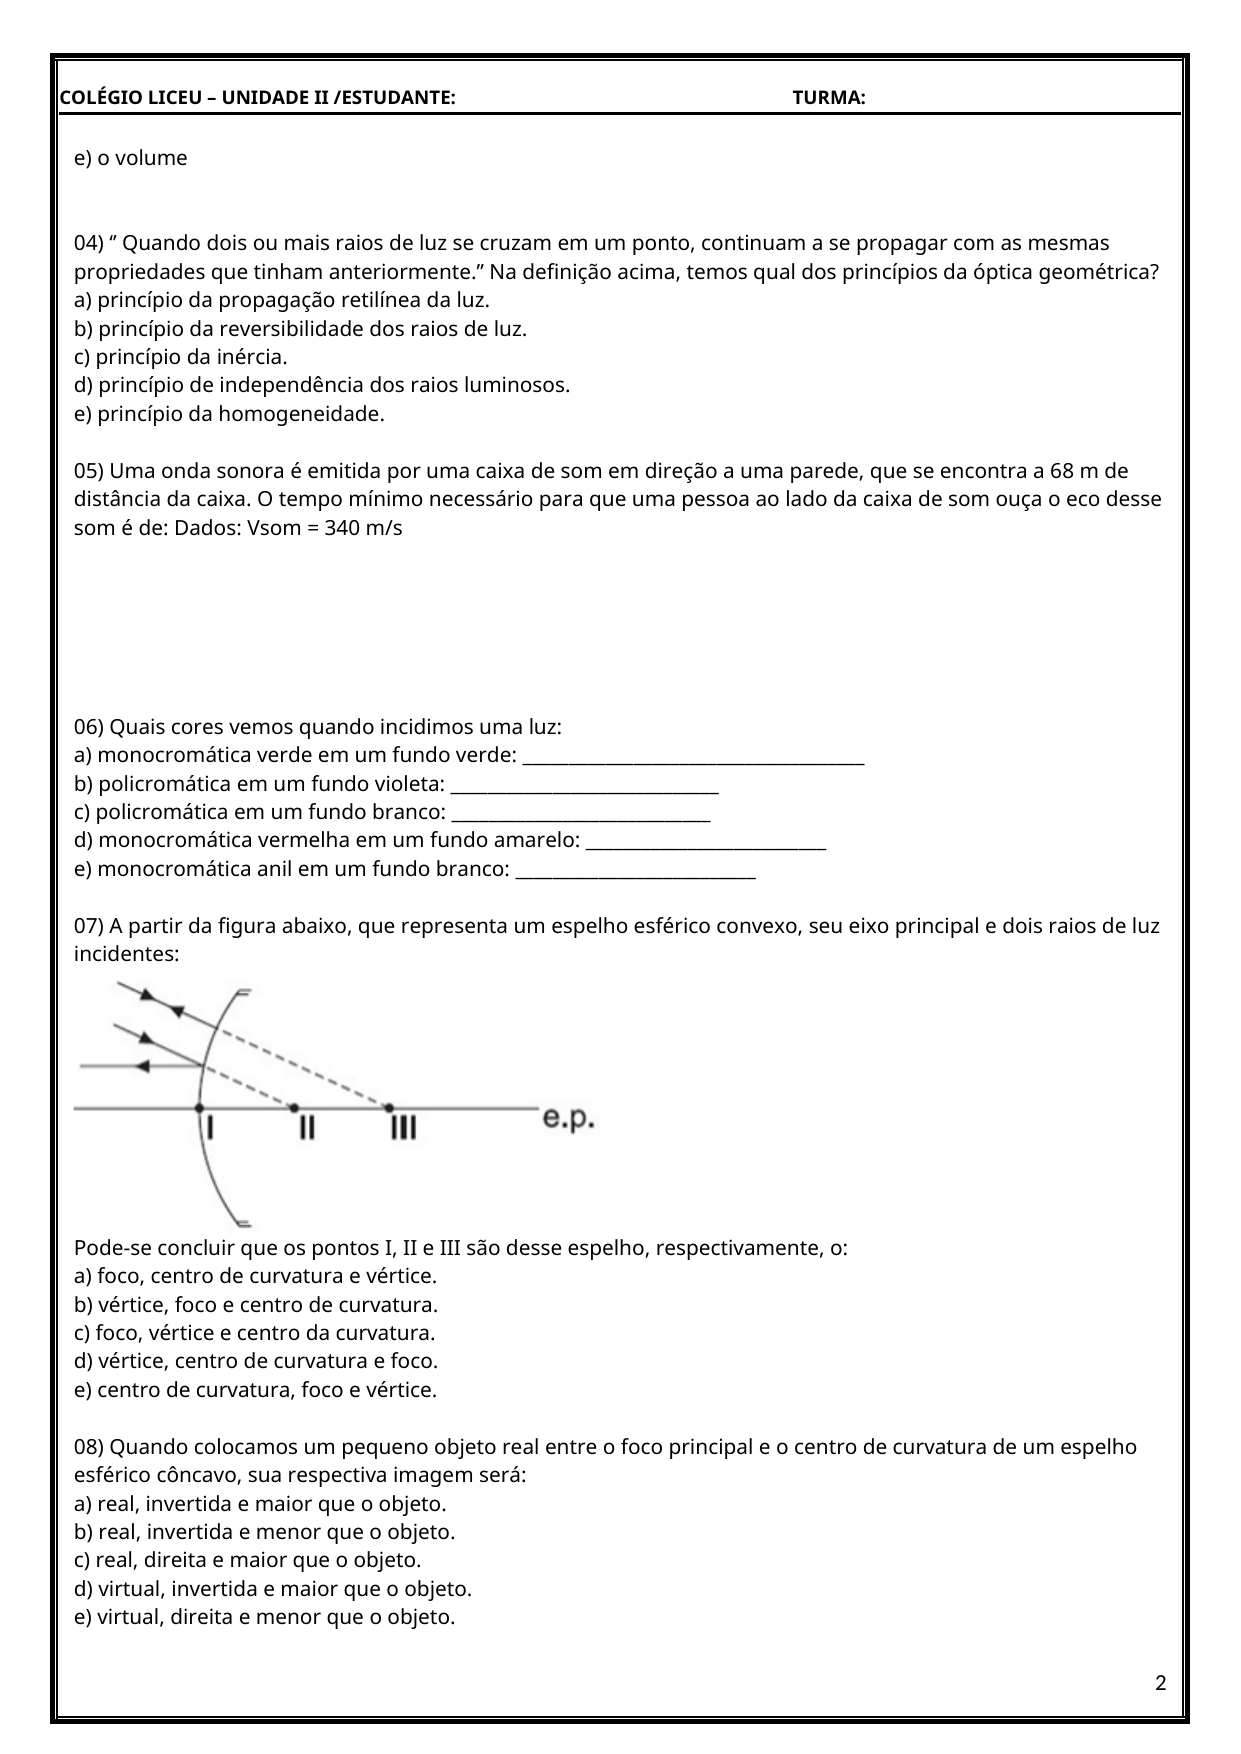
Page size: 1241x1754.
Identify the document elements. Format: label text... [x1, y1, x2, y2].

text e) virtual, direita e menor que o objeto. [74, 1602, 1167, 1631]
text e) centro de curvatura, foco e vértice. [74, 1375, 1167, 1403]
text a) real, invertida e maior que o objeto. [74, 1489, 1167, 1517]
text d) virtual, invertida e maior que o objeto. [74, 1574, 1167, 1602]
text d) vértice, centro de curvatura e foco. [74, 1347, 1167, 1375]
text Pode-se concluir que os pontos I, II e III são desse espelho, respectivamente, o: [74, 1233, 1167, 1261]
text e) monocromática anil em um fundo branco: __________________________ [74, 854, 1167, 882]
text d) princípio de independência dos raios luminosos. [74, 371, 1167, 399]
text a) princípio da propagação retilínea da luz. [74, 285, 1167, 314]
text c) policromática em um fundo branco: ____________________________ [74, 797, 1167, 826]
text e) princípio da homogeneidade. [74, 399, 1167, 427]
picture [73, 967, 601, 1233]
text b) policromática em um fundo violeta: _____________________________ [74, 769, 1167, 797]
text b) vértice, foco e centro de curvatura. [74, 1290, 1167, 1318]
text e) o volume [74, 143, 1167, 171]
text 06) Quais cores vemos quando incidimos uma luz: [74, 712, 1167, 740]
text 08) Quando colocamos um pequeno objeto real entre o foco principal e o centro de curvatura de um espelho esférico côncavo, sua respectiva imagem será: [74, 1432, 1167, 1489]
text 07) A partir da figura abaixo, que representa um espelho esférico convexo, seu eixo principal e dois raios de luz incidentes: [74, 911, 1167, 968]
text d) monocromática vermelha em um fundo amarelo: __________________________ [74, 826, 1167, 854]
text c) real, direita e maior que o objeto. [74, 1546, 1167, 1574]
text b) real, invertida e menor que o objeto. [74, 1517, 1167, 1546]
text c) foco, vértice e centro da curvatura. [74, 1318, 1167, 1347]
text c) princípio da inércia. [74, 342, 1167, 371]
text b) princípio da reversibilidade dos raios de luz. [74, 314, 1167, 342]
text 05) Uma onda sonora é emitida por uma caixa de som em direção a uma parede, que se encontra a 68 m de distância da caixa. O tempo mínimo necessário para que uma pessoa ao lado da caixa de som ouça o eco desse som é de: Dados: Vsom = 340 m/s [74, 456, 1167, 541]
text 04) ‘’ Quando dois ou mais raios de luz se cruzam em um ponto, continuam a se propagar com as mesmas propriedades que tinham anteriormente.’’ Na definição acima, temos qual dos princípios da óptica geométrica? [74, 228, 1167, 285]
text a) foco, centro de curvatura e vértice. [74, 1261, 1167, 1290]
text a) monocromática verde em um fundo verde: _____________________________________ [74, 740, 1167, 769]
